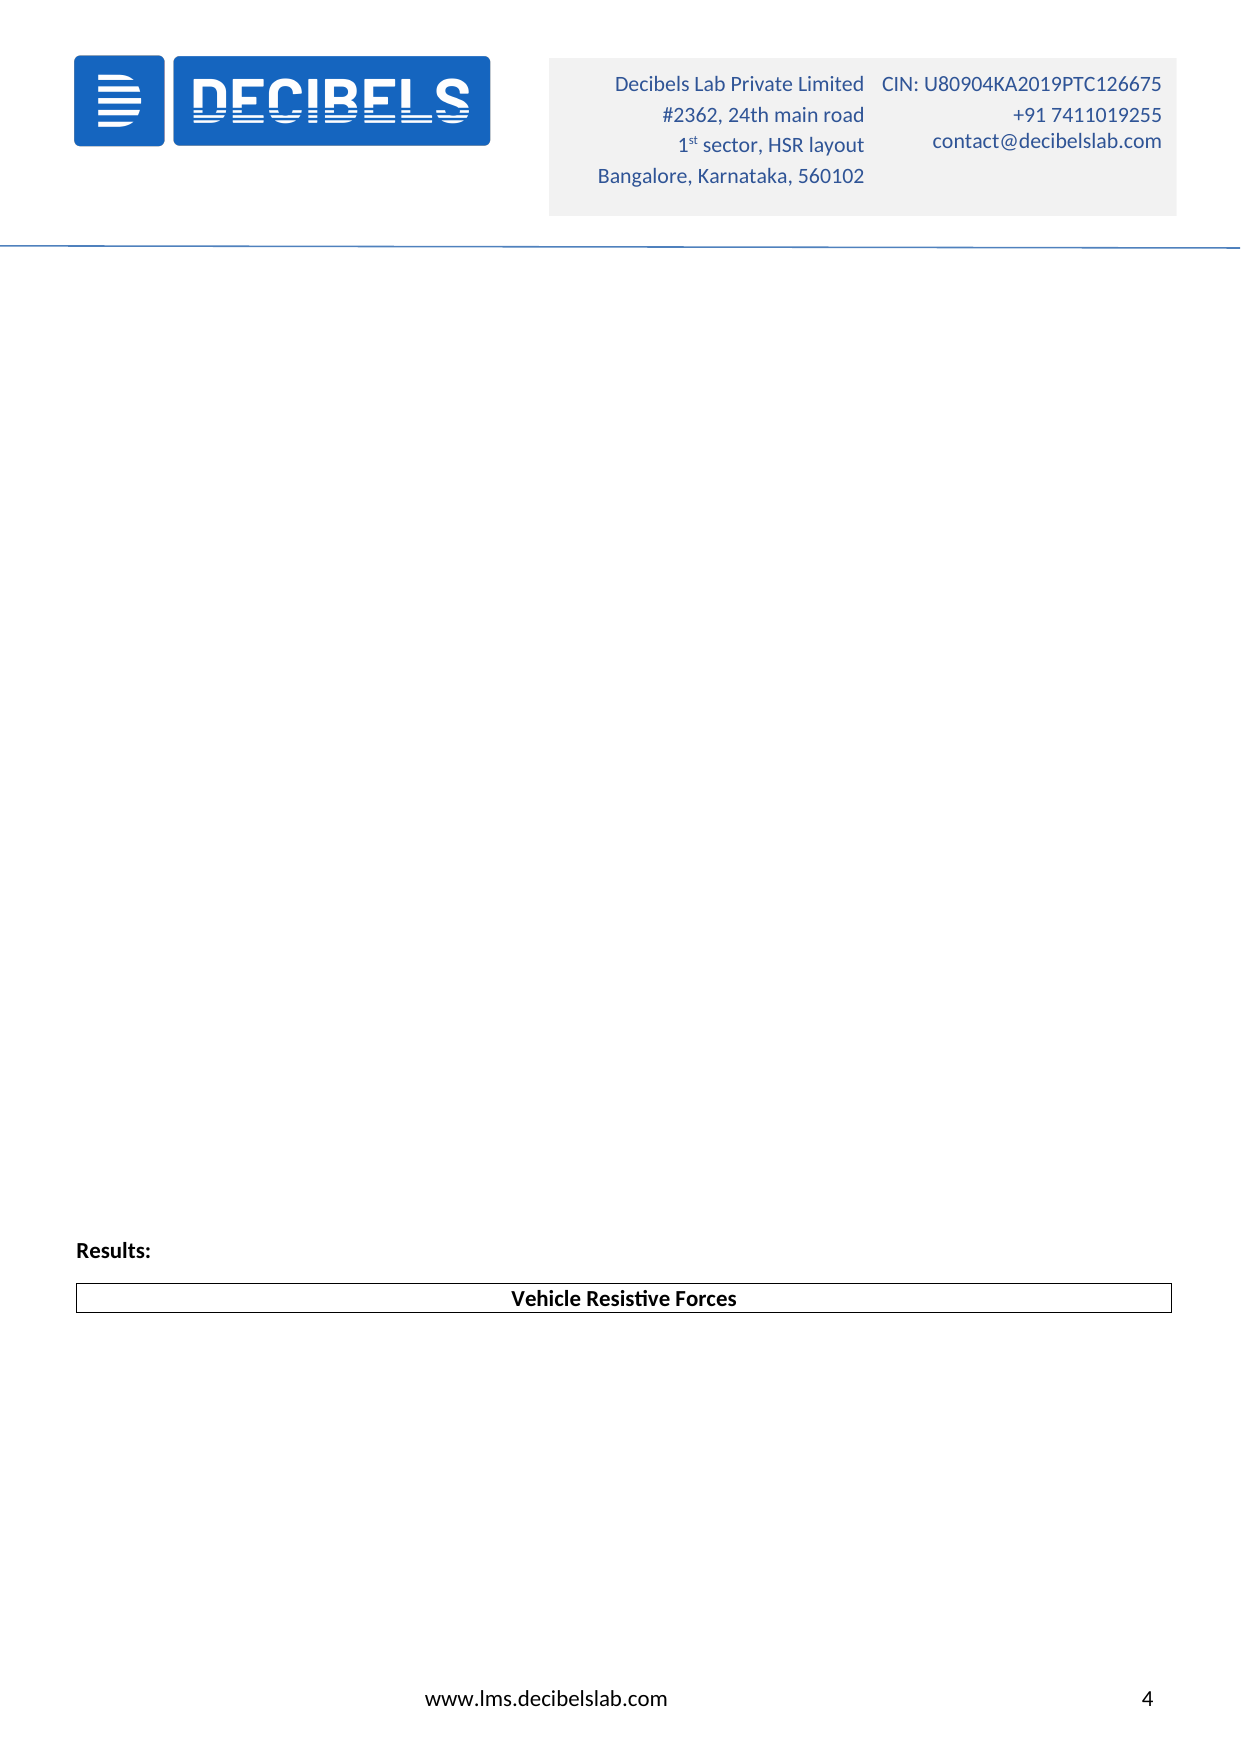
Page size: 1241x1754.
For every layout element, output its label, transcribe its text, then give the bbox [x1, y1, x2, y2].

text Results: [76, 1236, 1172, 1264]
table_header Vehicle Resistive Forces [77, 1284, 1171, 1312]
picture [68, 27, 498, 170]
